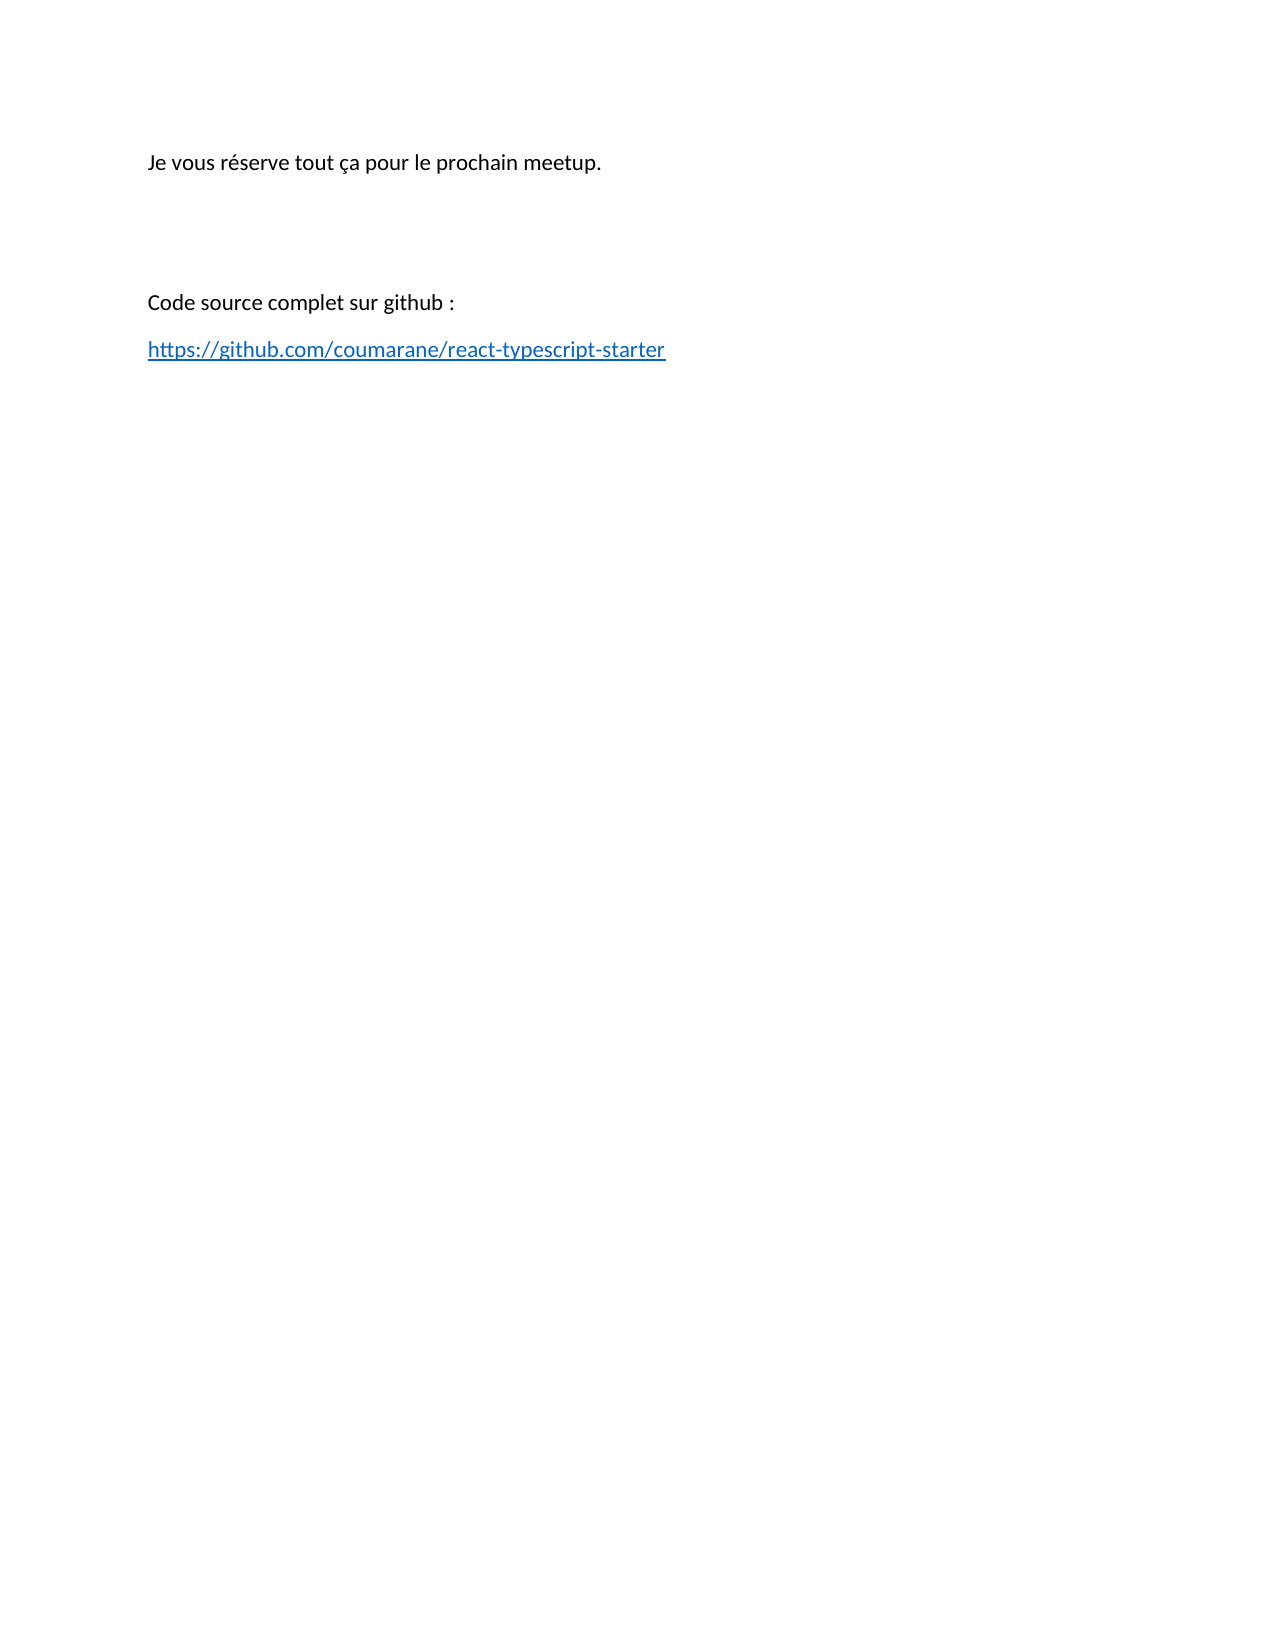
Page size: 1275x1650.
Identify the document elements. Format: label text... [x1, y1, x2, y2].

text Je vous réserve tout ça pour le prochain meetup. [148, 148, 1127, 176]
text https://github.com/coumarane/react-typescript-starter [148, 335, 1127, 363]
text Code source complet sur github : [148, 288, 1127, 316]
